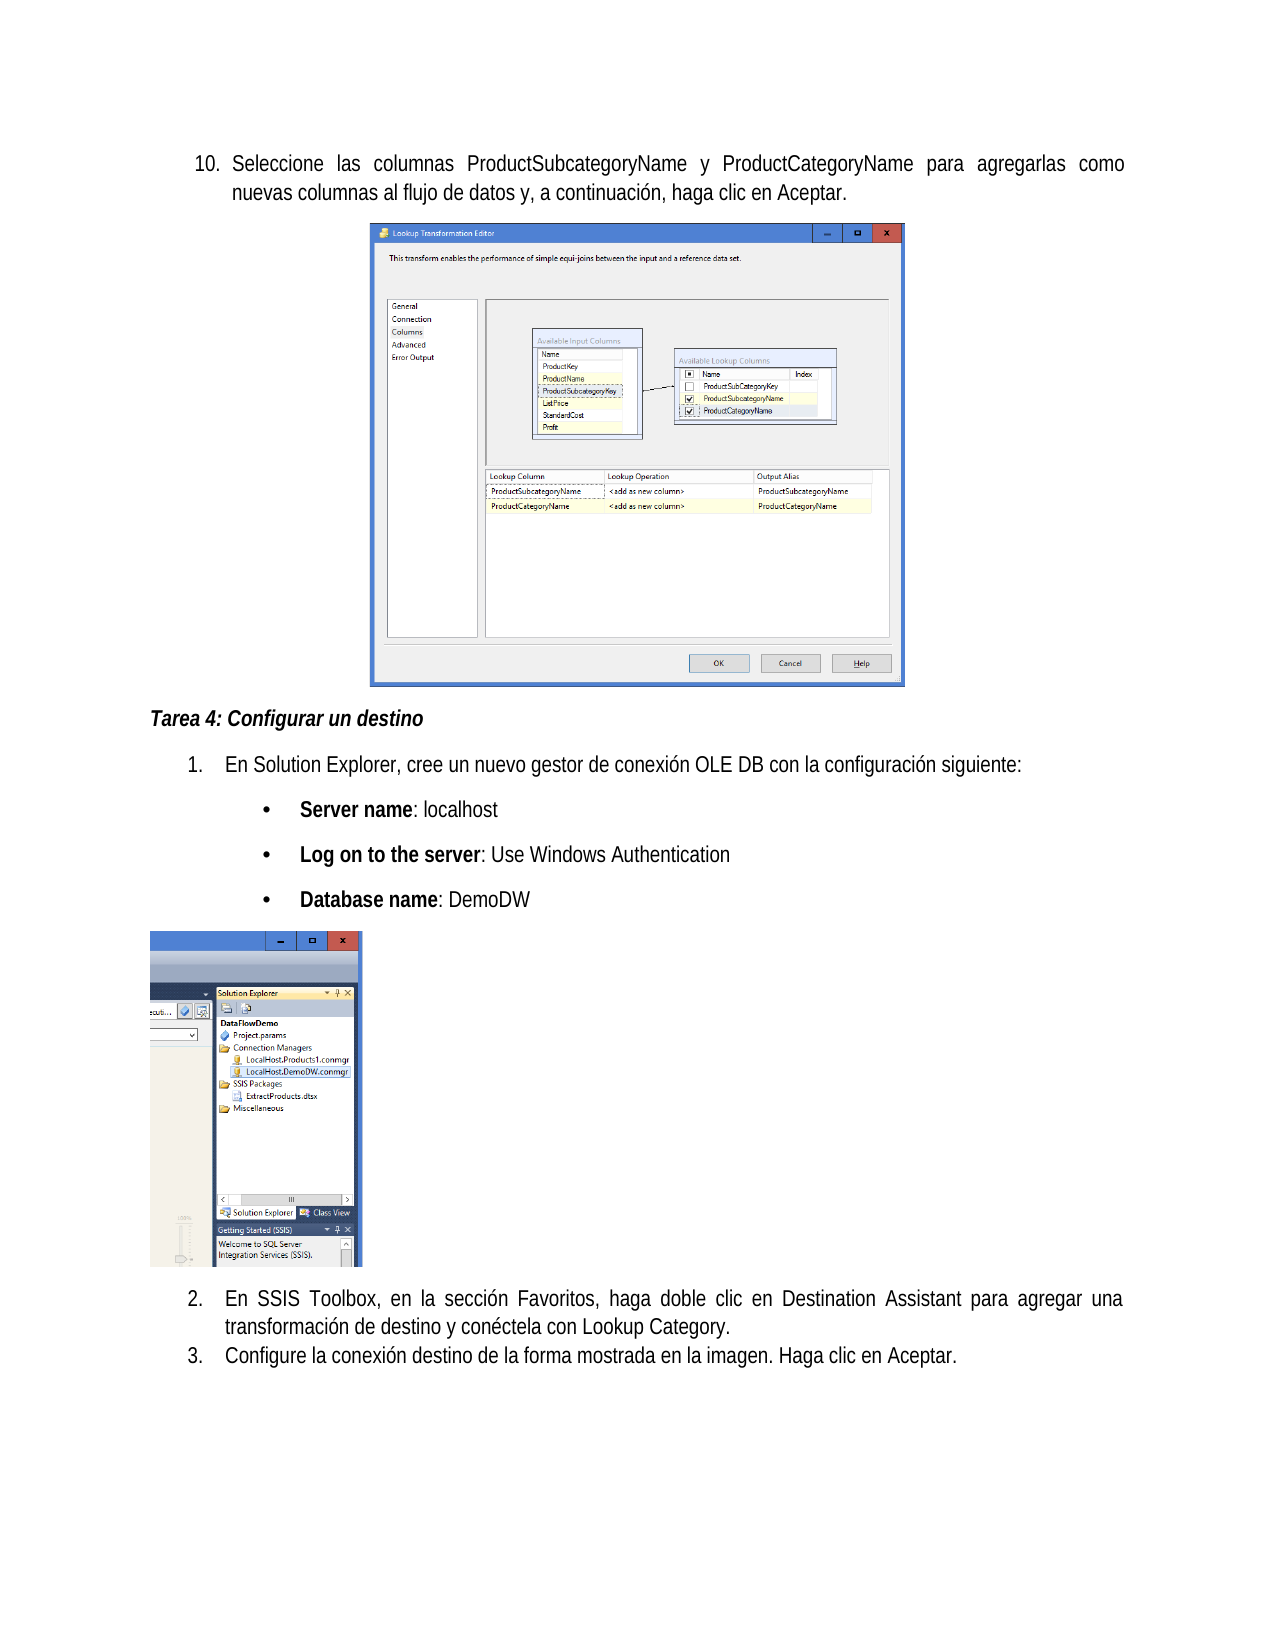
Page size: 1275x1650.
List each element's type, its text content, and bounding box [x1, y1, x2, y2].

list Log on to the server: Use Windows Authentication [262, 841, 1125, 867]
list En SSIS Toolbox, en la sección Favoritos, haga doble clic en Destination Assistant para agregar una transformación de destino y conéctela con Lookup Category. [187, 1285, 1125, 1340]
picture [150, 931, 363, 1267]
picture [369, 223, 905, 687]
list Seleccione las columnas ProductSubcategoryName y ProductCategoryName para agregarlas como nuevas columnas al flujo de datos y, a continuación, haga clic en Aceptar. [194, 150, 1125, 205]
list Database name: DemoDW [262, 886, 1125, 912]
text Tarea 4: Configurar un destino [150, 705, 1125, 732]
list En Solution Explorer, cree un nuevo gestor de conexión OLE DB con la configuración siguiente: [187, 751, 1125, 777]
list Configure la conexión destino de la forma mostrada en la imagen. Haga clic en Aceptar. [187, 1342, 1125, 1368]
list Server name: localhost [262, 796, 1125, 822]
